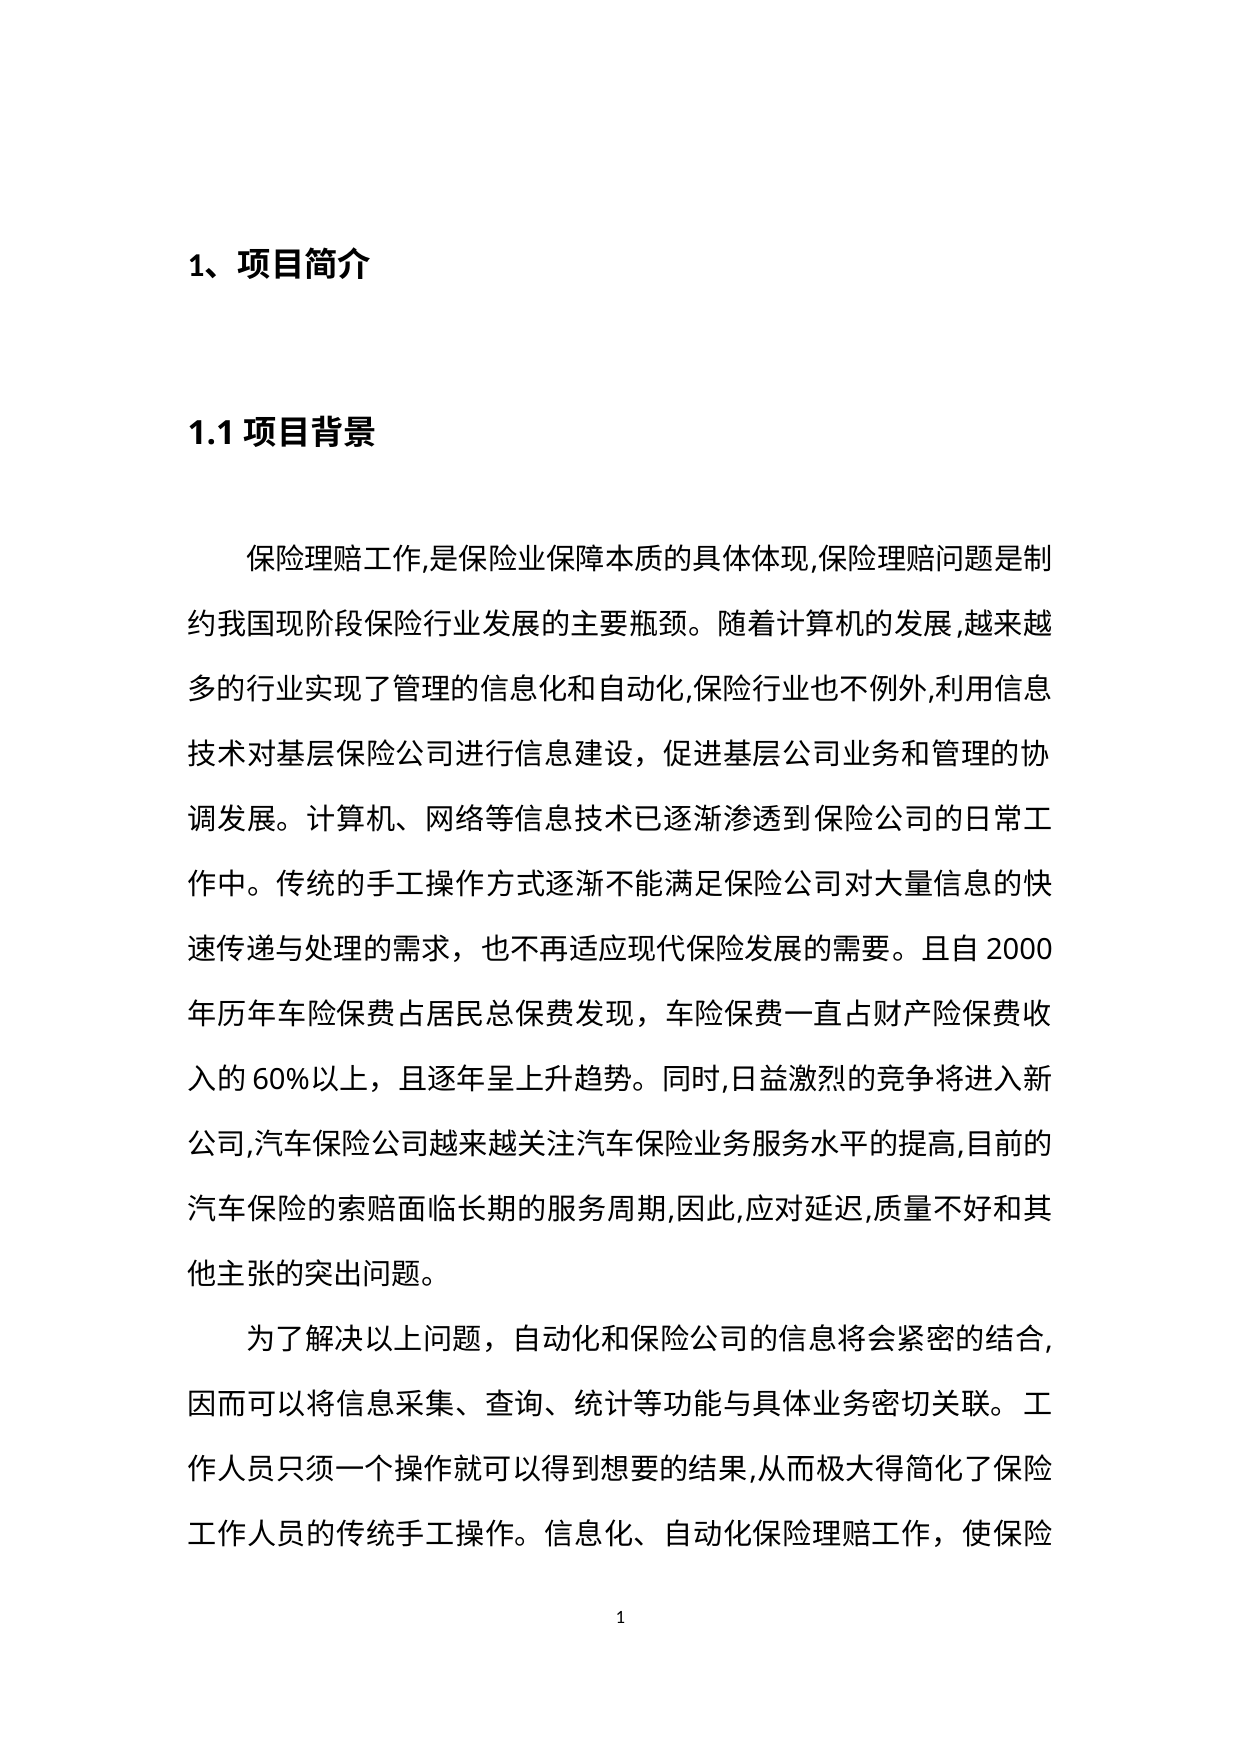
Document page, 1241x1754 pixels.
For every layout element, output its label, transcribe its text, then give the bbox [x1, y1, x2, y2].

subtitle 1、项目简介 [187, 230, 1053, 295]
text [187, 1304, 1053, 1564]
text 保险理赔工作,是保险业保障本质的具体体现,保险理赔问题是制约我国现阶段保险行业发展的主要瓶颈。随着计算机的发展,越来越多的行业实现了管理的信息化和自动化,保险行业也不例外,利用信息技术对基层保险公司进行信息建设，促进基层公司业务和管理的协调发展。计算机、网络等信息技术已逐渐渗透到保险公司的日常工作中。传统的手工操作方式逐渐不能满足保险公司对大量信息的快速传递与处理的需求，也不再适应现代保险发展的需要。且自2000年历年车险保费占居民总保费发现，车险保费一直占财产险保费收入的60%以上，且逐年呈上升趋势。同时,日益激烈的竞争将进入新公司,汽车保险公司越来越关注汽车保险业务服务水平的提高,目前的汽车保险的索赔面临长期的服务周期,因此,应对延迟,质量不好和其他主张的突出问题。 [187, 524, 1053, 1304]
subtitle 1.1 项目背景 [187, 397, 1053, 462]
